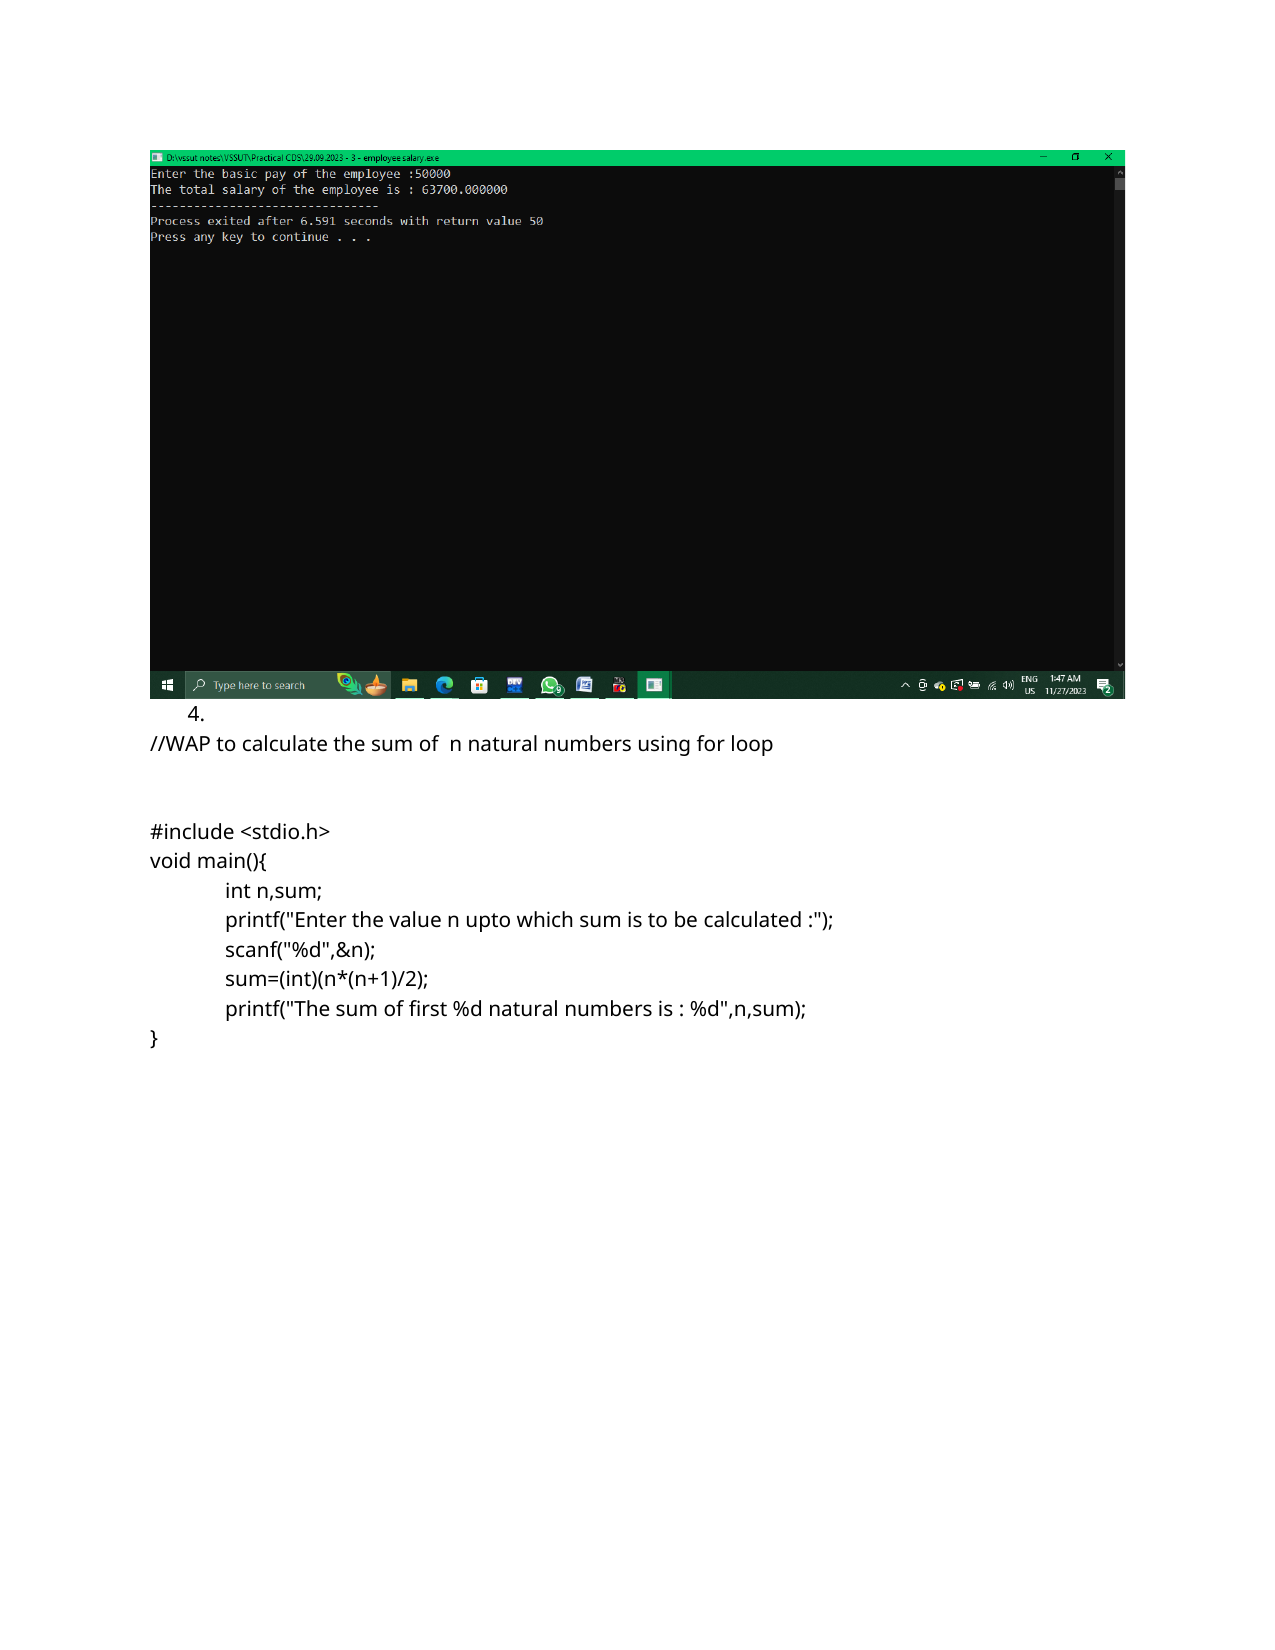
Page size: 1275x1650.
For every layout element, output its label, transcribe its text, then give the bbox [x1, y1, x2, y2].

text sum=(int)(n*(n+1)/2); [150, 964, 1125, 993]
picture [150, 150, 1125, 699]
text printf("The sum of first %d natural numbers is : %d",n,sum); [150, 994, 1125, 1022]
text scanf("%d",&n); [150, 935, 1125, 963]
text #include <stdio.h> [150, 817, 1125, 846]
text printf("Enter the value n upto which sum is to be calculated :"); [150, 906, 1125, 934]
text //WAP to calculate the sum of n natural numbers using for loop [150, 729, 1125, 757]
text } [150, 1023, 1125, 1052]
text int n,sum; [150, 876, 1125, 904]
text void main(){ [150, 847, 1125, 875]
